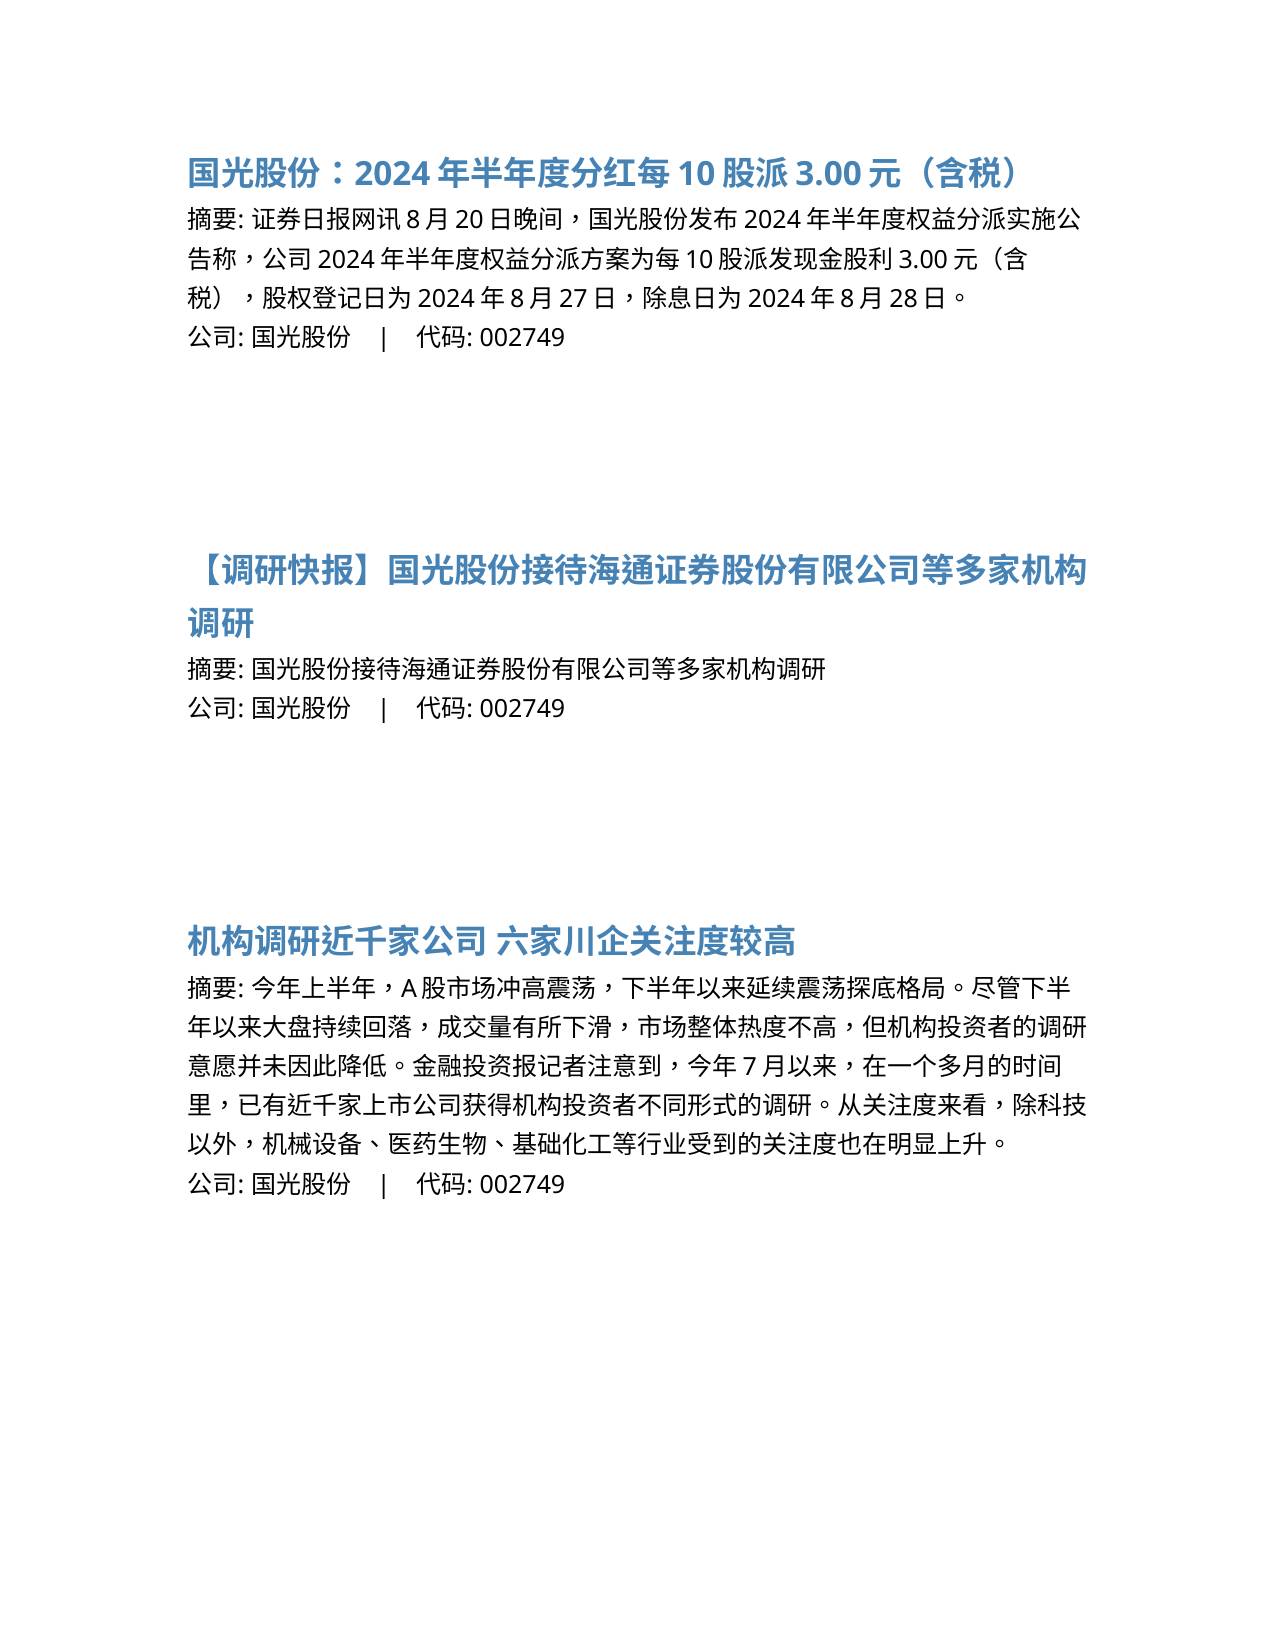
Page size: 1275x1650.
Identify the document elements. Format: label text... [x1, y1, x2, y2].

subtitle 机构调研近千家公司 六家川企关注度较高 [187, 918, 1087, 964]
text 摘要: 今年上半年，A股市场冲高震荡，下半年以来延续震荡探底格局。尽管下半年以来大盘持续回落，成交量有所下滑，市场整体热度不高，但机构投资者的调研意愿并未因此降低。金融投资报记者注意到，今年7月以来，在一个多月的时间里，已有近千家上市公司获得机构投资者不同形式的调研。从关注度来看，除科技以外，机械设备、医药生物、基础化工等行业受到的关注度也在明显上升。 公司: 国光股份 | 代码: 002749 [187, 970, 1087, 1239]
subtitle 【调研快报】国光股份接待海通证券股份有限公司等多家机构调研 [187, 547, 1087, 645]
text 摘要: 证券日报网讯8月20日晚间，国光股份发布2024年半年度权益分派实施公告称，公司2024年半年度权益分派方案为每10股派发现金股利3.00元（含税），股权登记日为2024年8月27日，除息日为2024年8月28日。 公司: 国光股份 | 代码: 002749 [187, 202, 1087, 393]
subtitle 国光股份：2024年半年度分红每10股派3.00元（含税） [187, 150, 1087, 195]
text 摘要: 国光股份接待海通证券股份有限公司等多家机构调研 公司: 国光股份 | 代码: 002749 [187, 652, 1087, 764]
